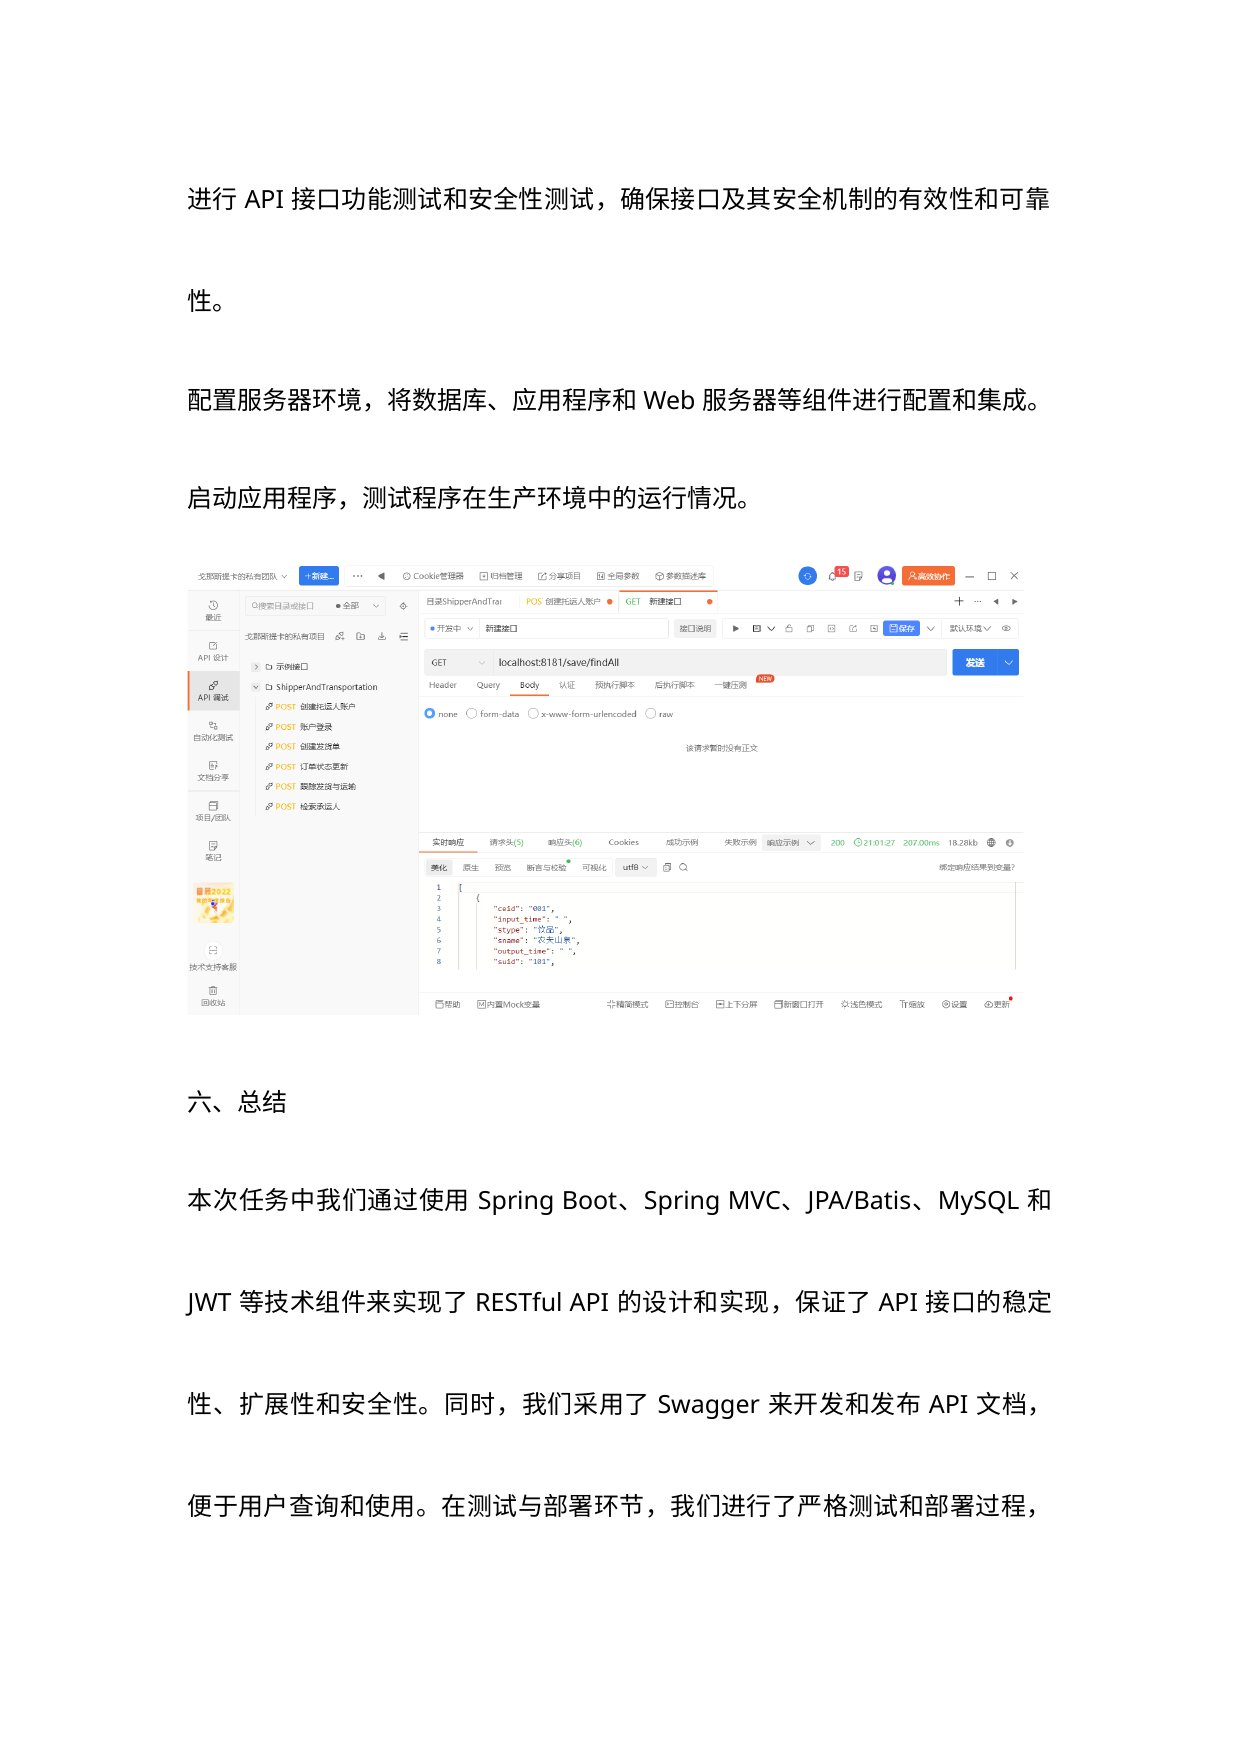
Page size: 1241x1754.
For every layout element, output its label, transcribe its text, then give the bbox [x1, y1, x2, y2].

text 进行 API 接口功能测试和安全性测试，确保接口及其安全机制的有效性和可靠性。 [187, 164, 1053, 334]
text 启动应用程序，测试程序在生产环境中的运行情况。 [187, 463, 1053, 531]
picture [187, 561, 1024, 1015]
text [187, 1165, 1053, 1538]
text 六、总结 [187, 1066, 1053, 1134]
text 配置服务器环境，将数据库、应用程序和 Web 服务器等组件进行配置和集成。 [187, 364, 1053, 432]
